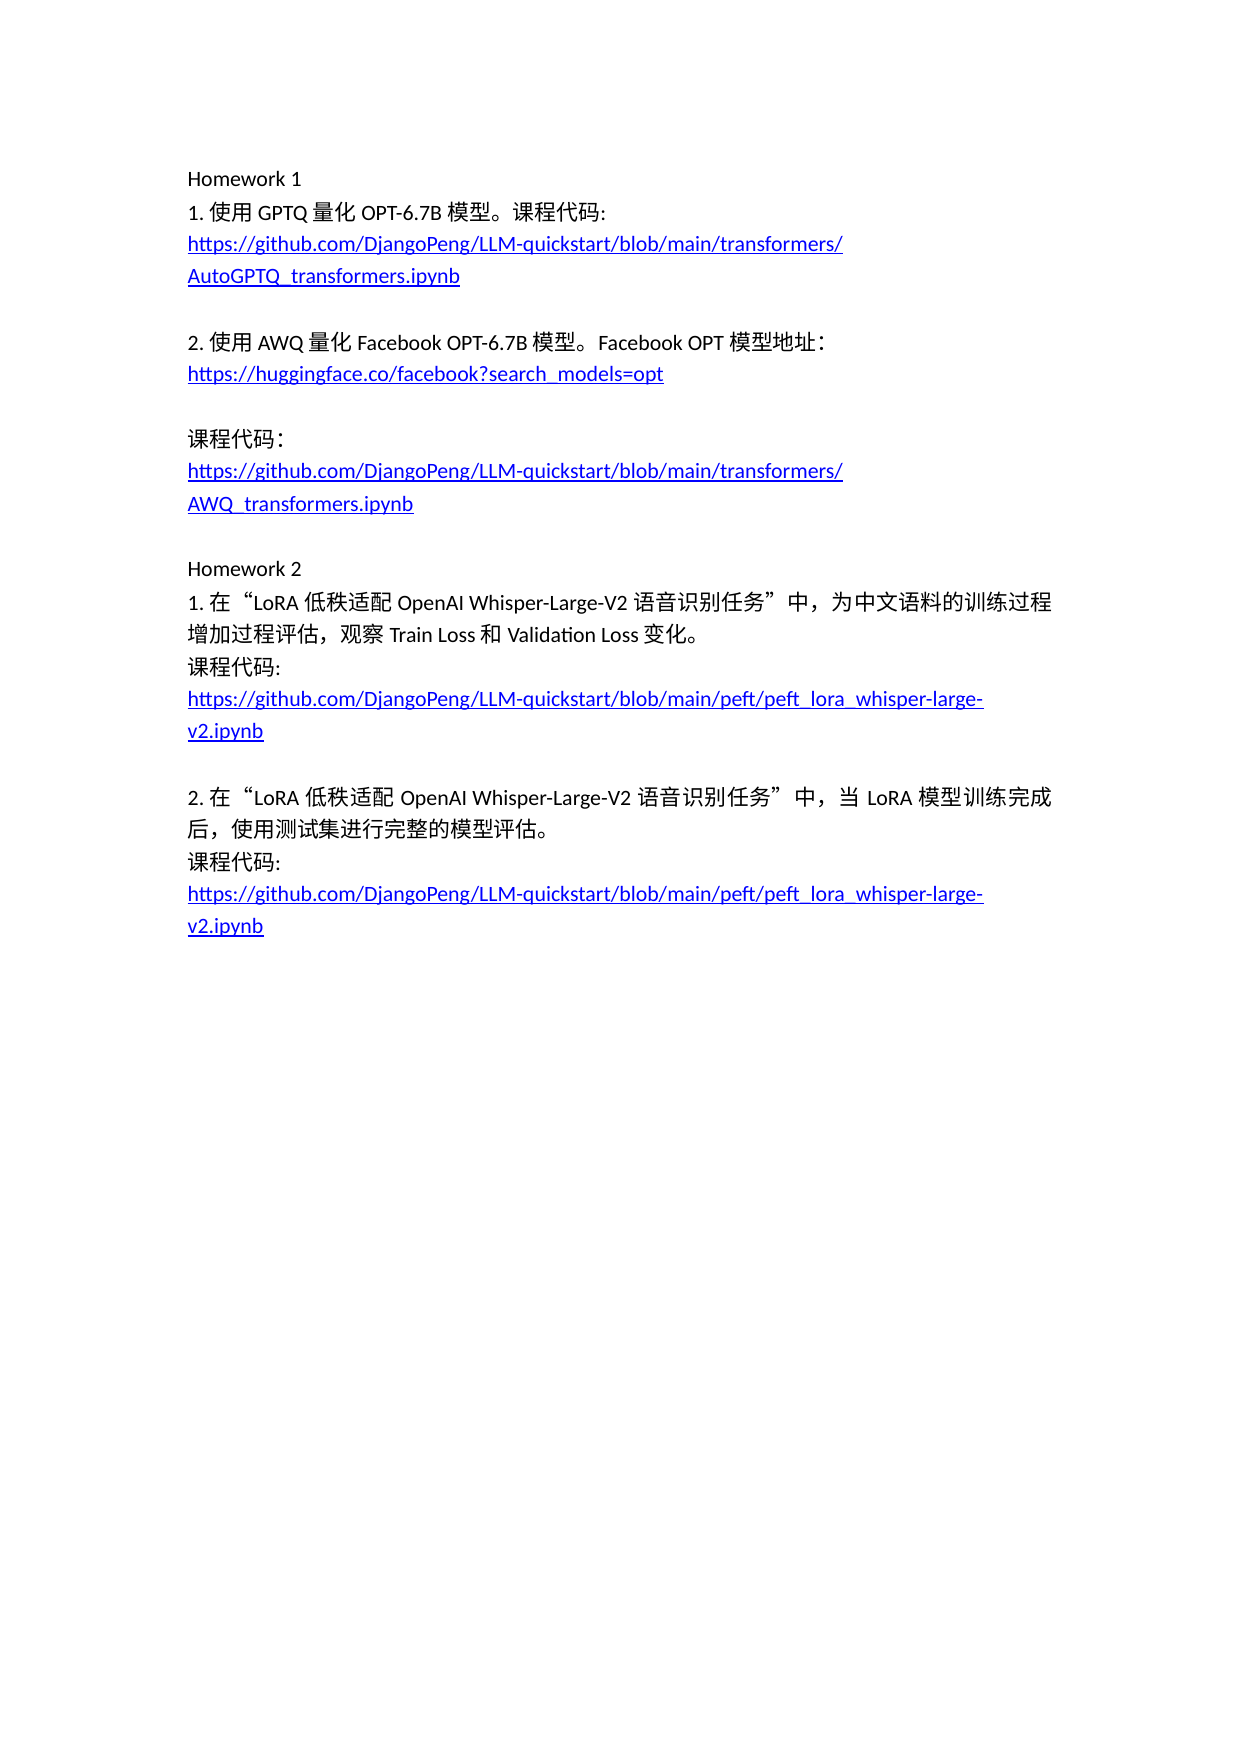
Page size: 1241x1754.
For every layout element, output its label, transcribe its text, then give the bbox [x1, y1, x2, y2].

text 课程代码： [187, 422, 1053, 454]
list https://github.com/DjangoPeng/LLM-quickstart/blob/main/peft/peft_lora_whisper-large-v2.ipynb [187, 877, 1053, 942]
text Homework 2 [187, 552, 1053, 584]
text https://github.com/DjangoPeng/LLM-quickstart/blob/main/transformers/AWQ_transformers.ipynb [187, 454, 1053, 519]
text Homework 1 [187, 162, 1053, 194]
list 课程代码: [187, 649, 1053, 682]
list 课程代码: [187, 844, 1053, 877]
list https://huggingface.co/facebook?search_models=opt [187, 357, 1053, 389]
list https://github.com/DjangoPeng/LLM-quickstart/blob/main/peft/peft_lora_whisper-large-v2.ipynb [187, 682, 1053, 747]
list 在“LoRA 低秩适配 OpenAI Whisper-Large-V2 语音识别任务”中，当 LoRA 模型训练完成后，使用测试集进行完整的模型评估。 [187, 779, 1053, 844]
list https://github.com/DjangoPeng/LLM-quickstart/blob/main/transformers/AutoGPTQ_transformers.ipynb [187, 227, 1053, 292]
list 使用 AWQ 量化 Facebook OPT-6.7B 模型。Facebook OPT 模型地址： [187, 324, 1053, 357]
list 使用 GPTQ 量化 OPT-6.7B 模型。课程代码: [187, 194, 1053, 227]
list 在“LoRA 低秩适配 OpenAI Whisper-Large-V2 语音识别任务”中，为中文语料的训练过程增加过程评估，观察 Train Loss 和 Validation Loss 变化。 [187, 584, 1053, 649]
